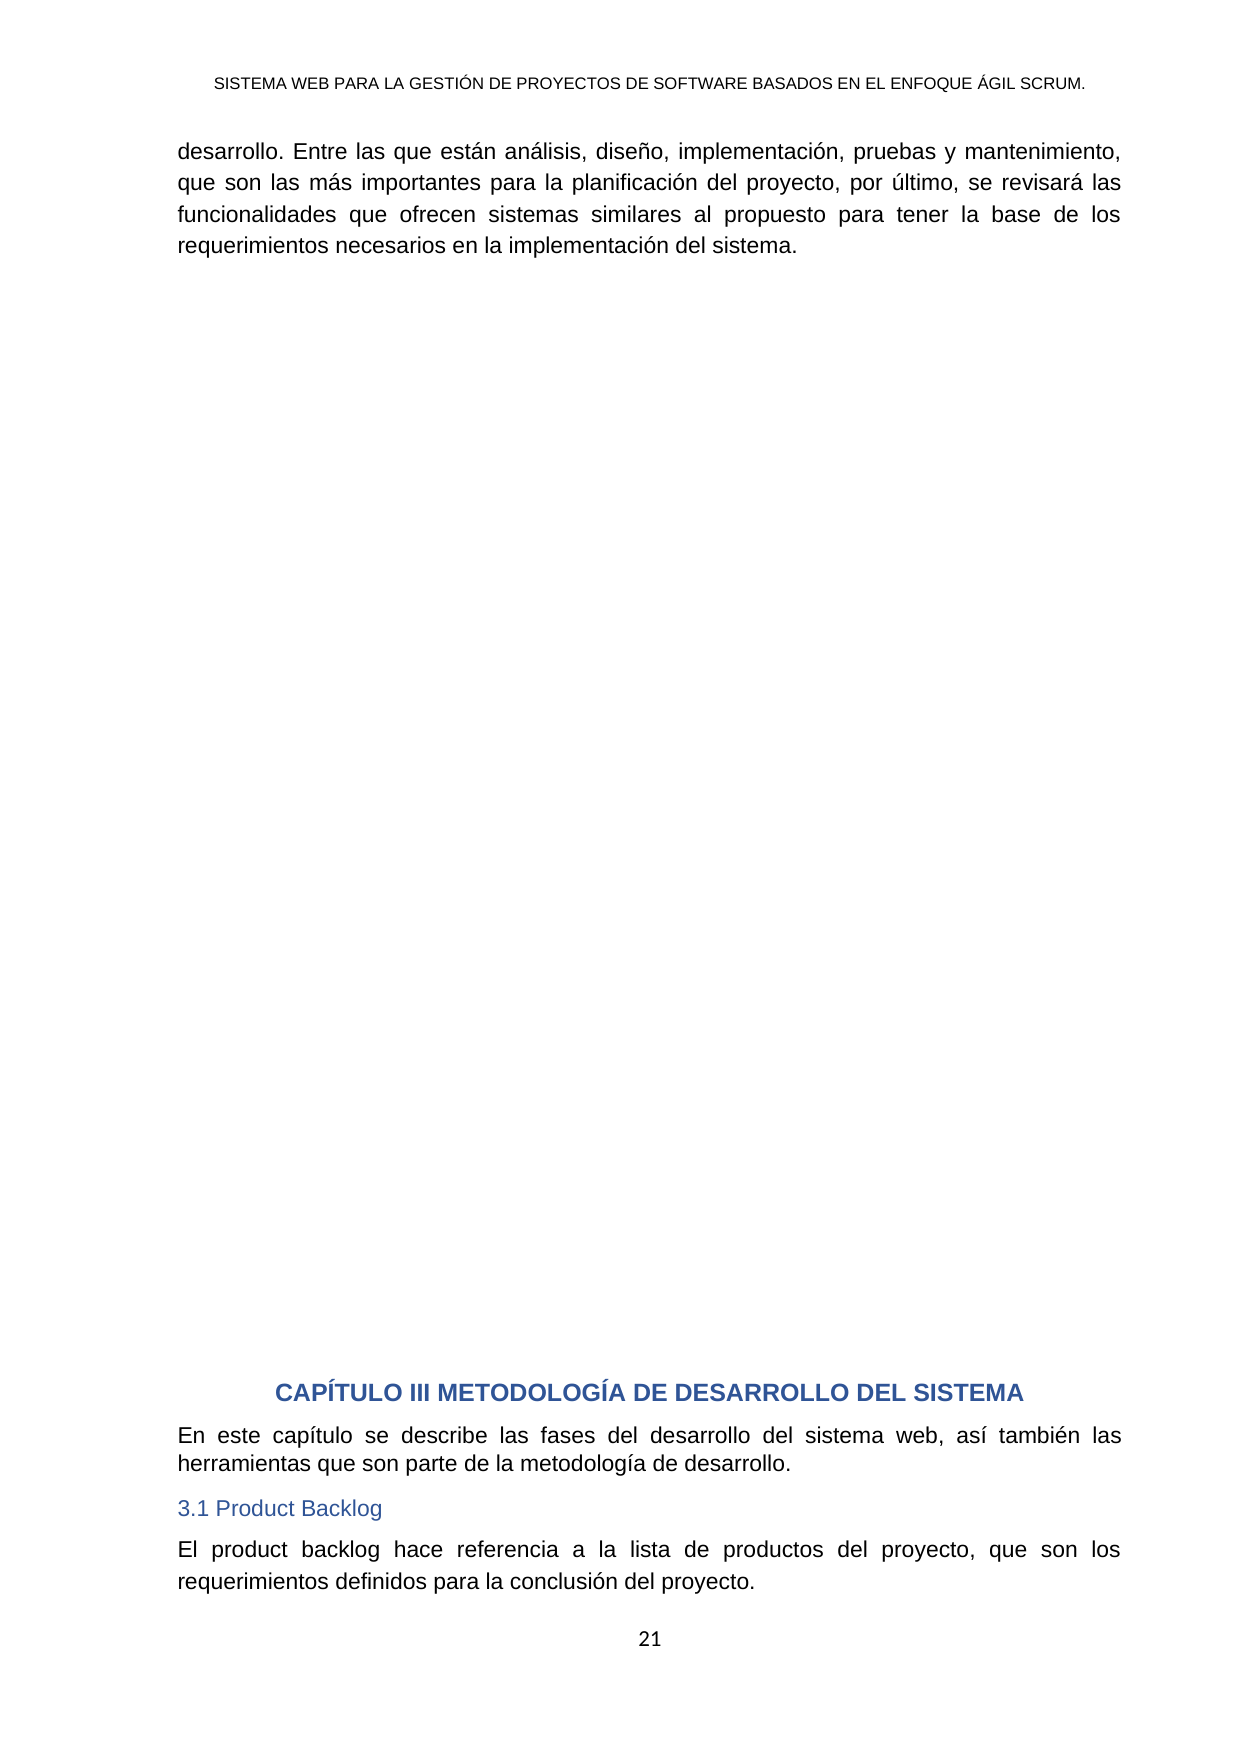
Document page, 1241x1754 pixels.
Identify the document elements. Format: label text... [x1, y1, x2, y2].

text El product backlog hace referencia a la lista de productos del proyecto, que son los requerimientos definidos para la conclusión del proyecto. [177, 1536, 1122, 1594]
subtitle 3.1 Product Backlog [177, 1495, 1122, 1521]
subtitle CAPÍTULO III METODOLOGÍA DE DESARROLLO DEL SISTEMA [177, 1378, 1122, 1407]
text En este capítulo se describe las fases del desarrollo del sistema web, así también las herramientas que son parte de la metodología de desarrollo. [177, 1422, 1122, 1476]
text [177, 138, 1122, 259]
